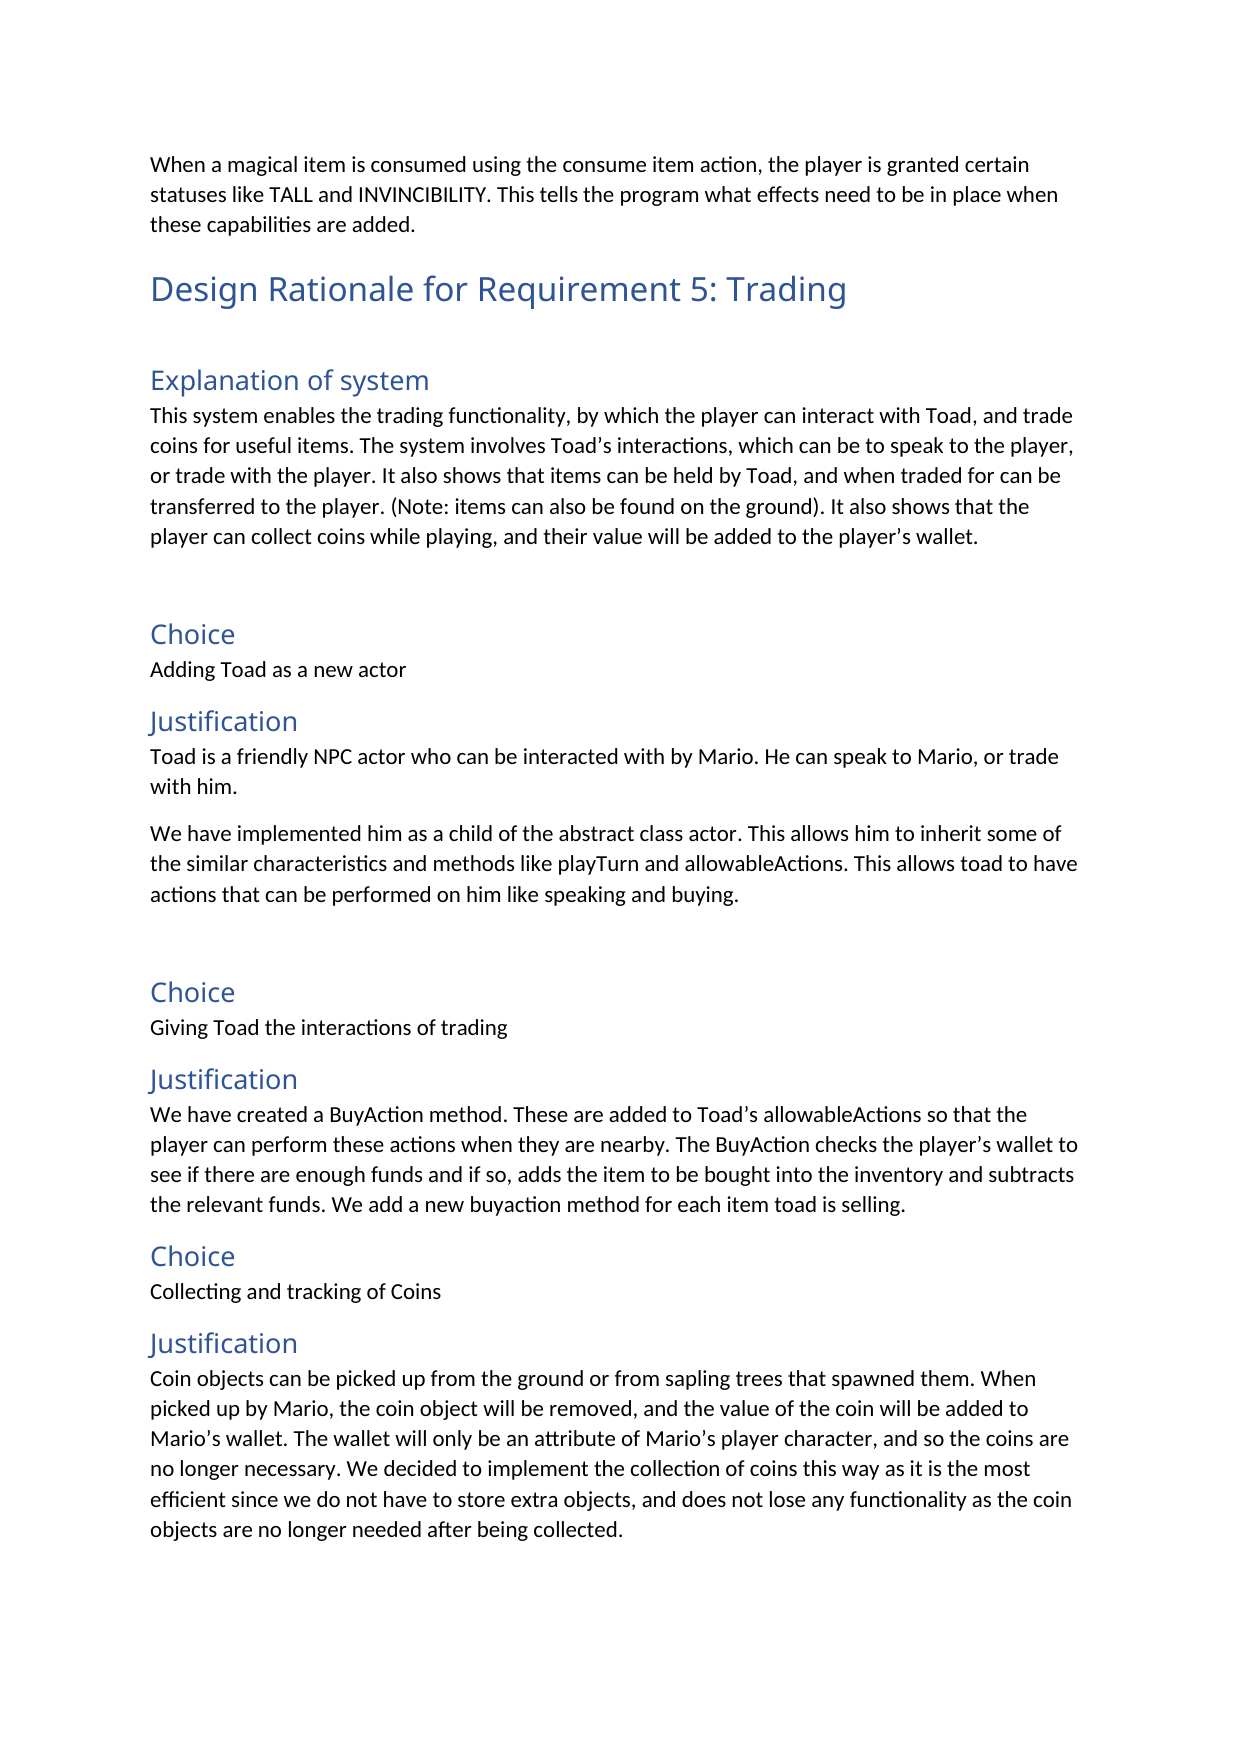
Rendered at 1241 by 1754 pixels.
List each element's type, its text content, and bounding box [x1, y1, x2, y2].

subtitle Choice [150, 973, 1090, 1010]
subtitle Justification [150, 702, 1090, 739]
text Collecting and tracking of Coins [150, 1277, 1090, 1305]
text This system enables the trading functionality, by which the player can interact with Toad, and trade coins for useful items. The system involves Toad’s interactions, which can be to speak to the player, or trade with the player. It also shows that items can be held by Toad, and when traded for can be transferred to the player. (Note: items can also be found on the ground). It also shows that the player can collect coins while playing, and their value will be added to the player’s wallet. [150, 401, 1090, 550]
text Toad is a friendly NPC actor who can be interacted with by Mario. He can speak to Mario, or trade with him. [150, 742, 1090, 801]
text Coin objects can be picked up from the ground or from sapling trees that spawned them. When picked up by Mario, the coin object will be removed, and the value of the coin will be added to Mario’s wallet. The wallet will only be an attribute of Mario’s player character, and so the coins are no longer necessary. We decided to implement the collection of coins this way as it is the most efficient since we do not have to store extra objects, and does not lose any functionality as the coin objects are no longer needed after being collected. [150, 1364, 1090, 1543]
text We have implemented him as a child of the abstract class actor. This allows him to inherit some of the similar characteristics and methods like playTurn and allowableActions. This allows toad to have actions that can be performed on him like speaking and buying. [150, 819, 1090, 908]
subtitle Design Rationale for Requirement 5: Trading [150, 266, 1090, 311]
subtitle Justification [150, 1060, 1090, 1097]
subtitle Choice [150, 616, 1090, 653]
text When a magical item is consumed using the consume item action, the player is granted certain statuses like TALL and INVINCIBILITY. This tells the program what effects need to be in place when these capabilities are added. [150, 150, 1090, 238]
subtitle Choice [150, 1237, 1090, 1274]
text We have created a BuyAction method. These are added to Toad’s allowableActions so that the player can perform these actions when they are nearby. The BuyAction checks the player’s wallet to see if there are enough funds and if so, adds the item to be bought into the inventory and subtracts the relevant funds. We add a new buyaction method for each item toad is selling. [150, 1100, 1090, 1219]
text Adding Toad as a new actor [150, 656, 1090, 684]
subtitle Explanation of system [150, 361, 1090, 398]
subtitle Justification [150, 1324, 1090, 1361]
text Giving Toad the interactions of trading [150, 1013, 1090, 1041]
